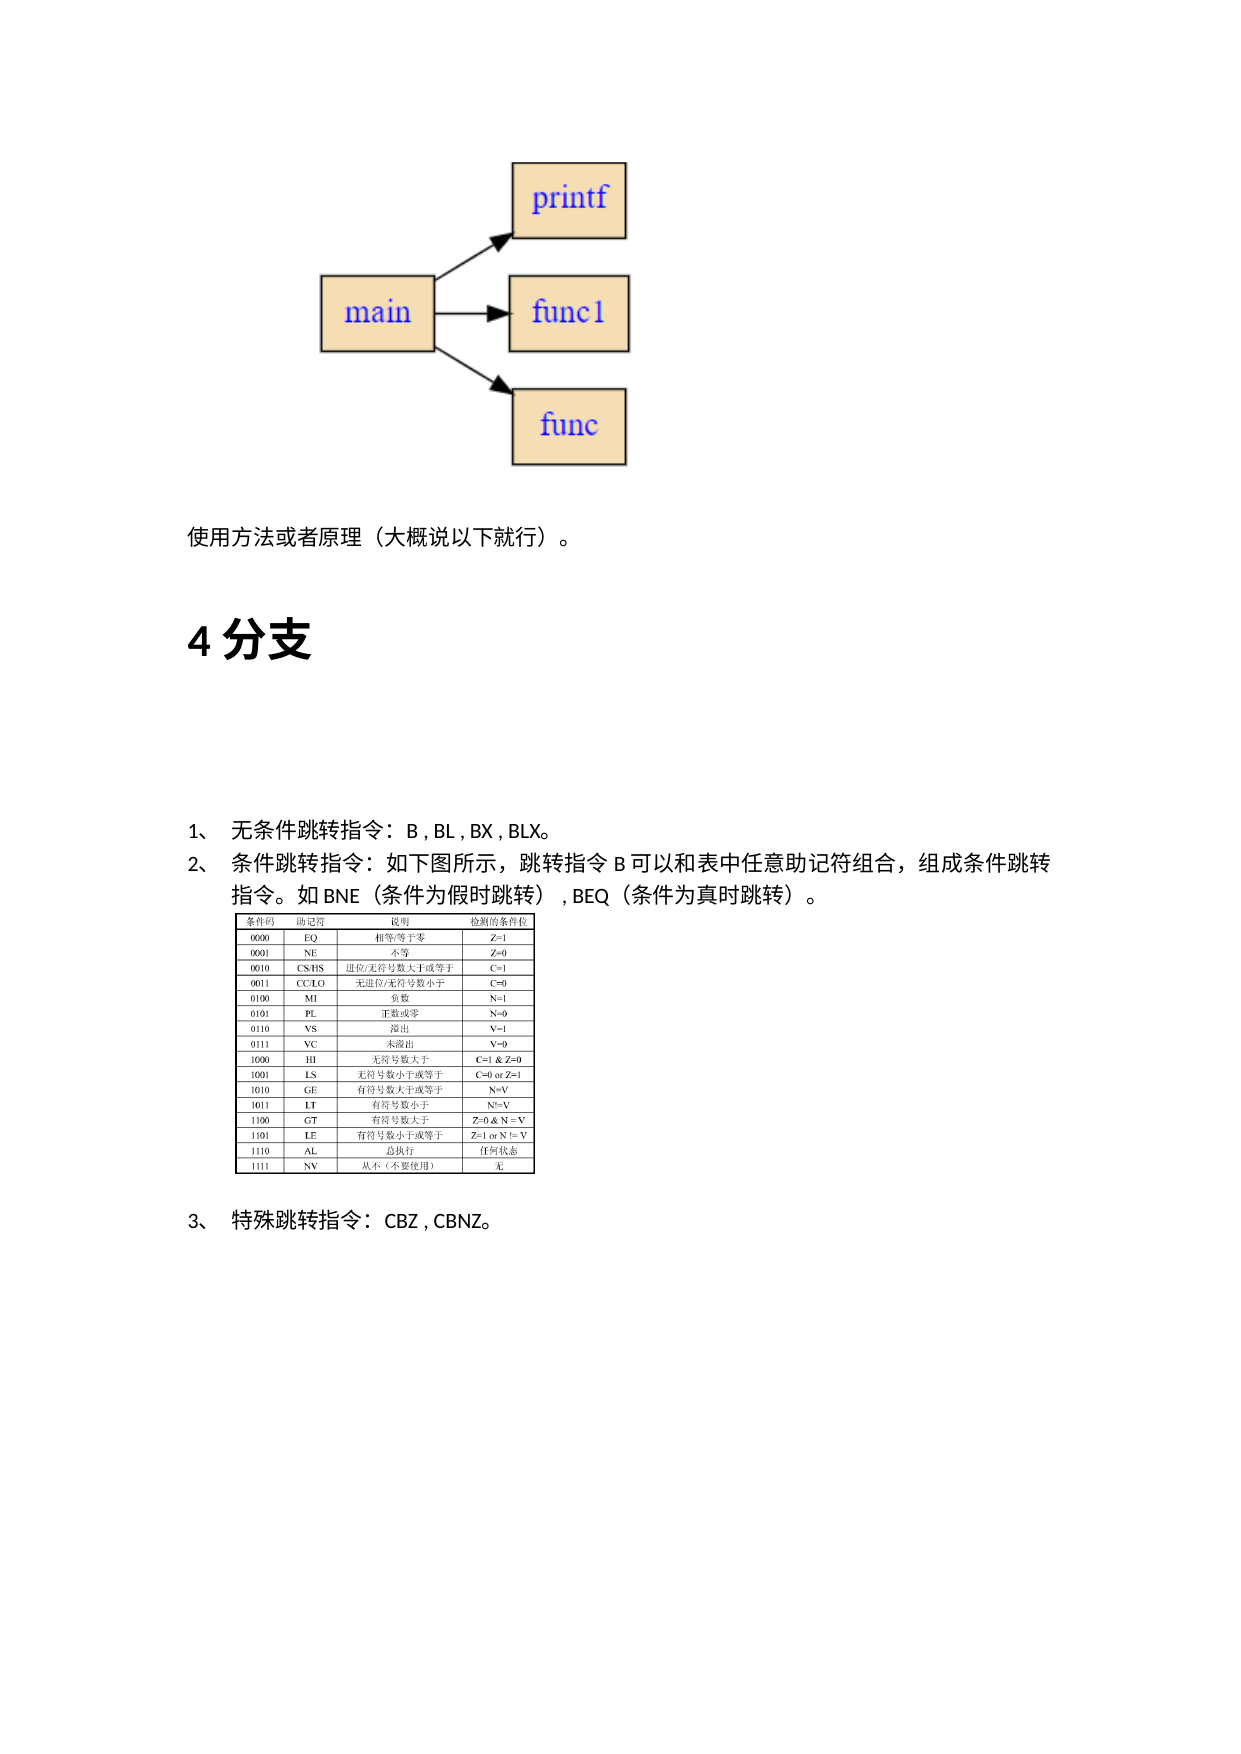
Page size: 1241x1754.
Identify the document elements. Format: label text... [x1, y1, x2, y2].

list 条件跳转指令：如下图所示，跳转指令B可以和表中任意助记符组合，组成条件跳转指令。如BNE（条件为假时跳转） , BEQ（条件为真时跳转）。 [187, 845, 1053, 910]
list 无条件跳转指令：B , BL , BX , BLX。 [187, 813, 1053, 845]
picture [235, 911, 535, 1175]
text 使用方法或者原理（大概说以下就行）。 [187, 519, 1053, 552]
subtitle 分支 [187, 587, 1053, 685]
picture [318, 162, 650, 470]
